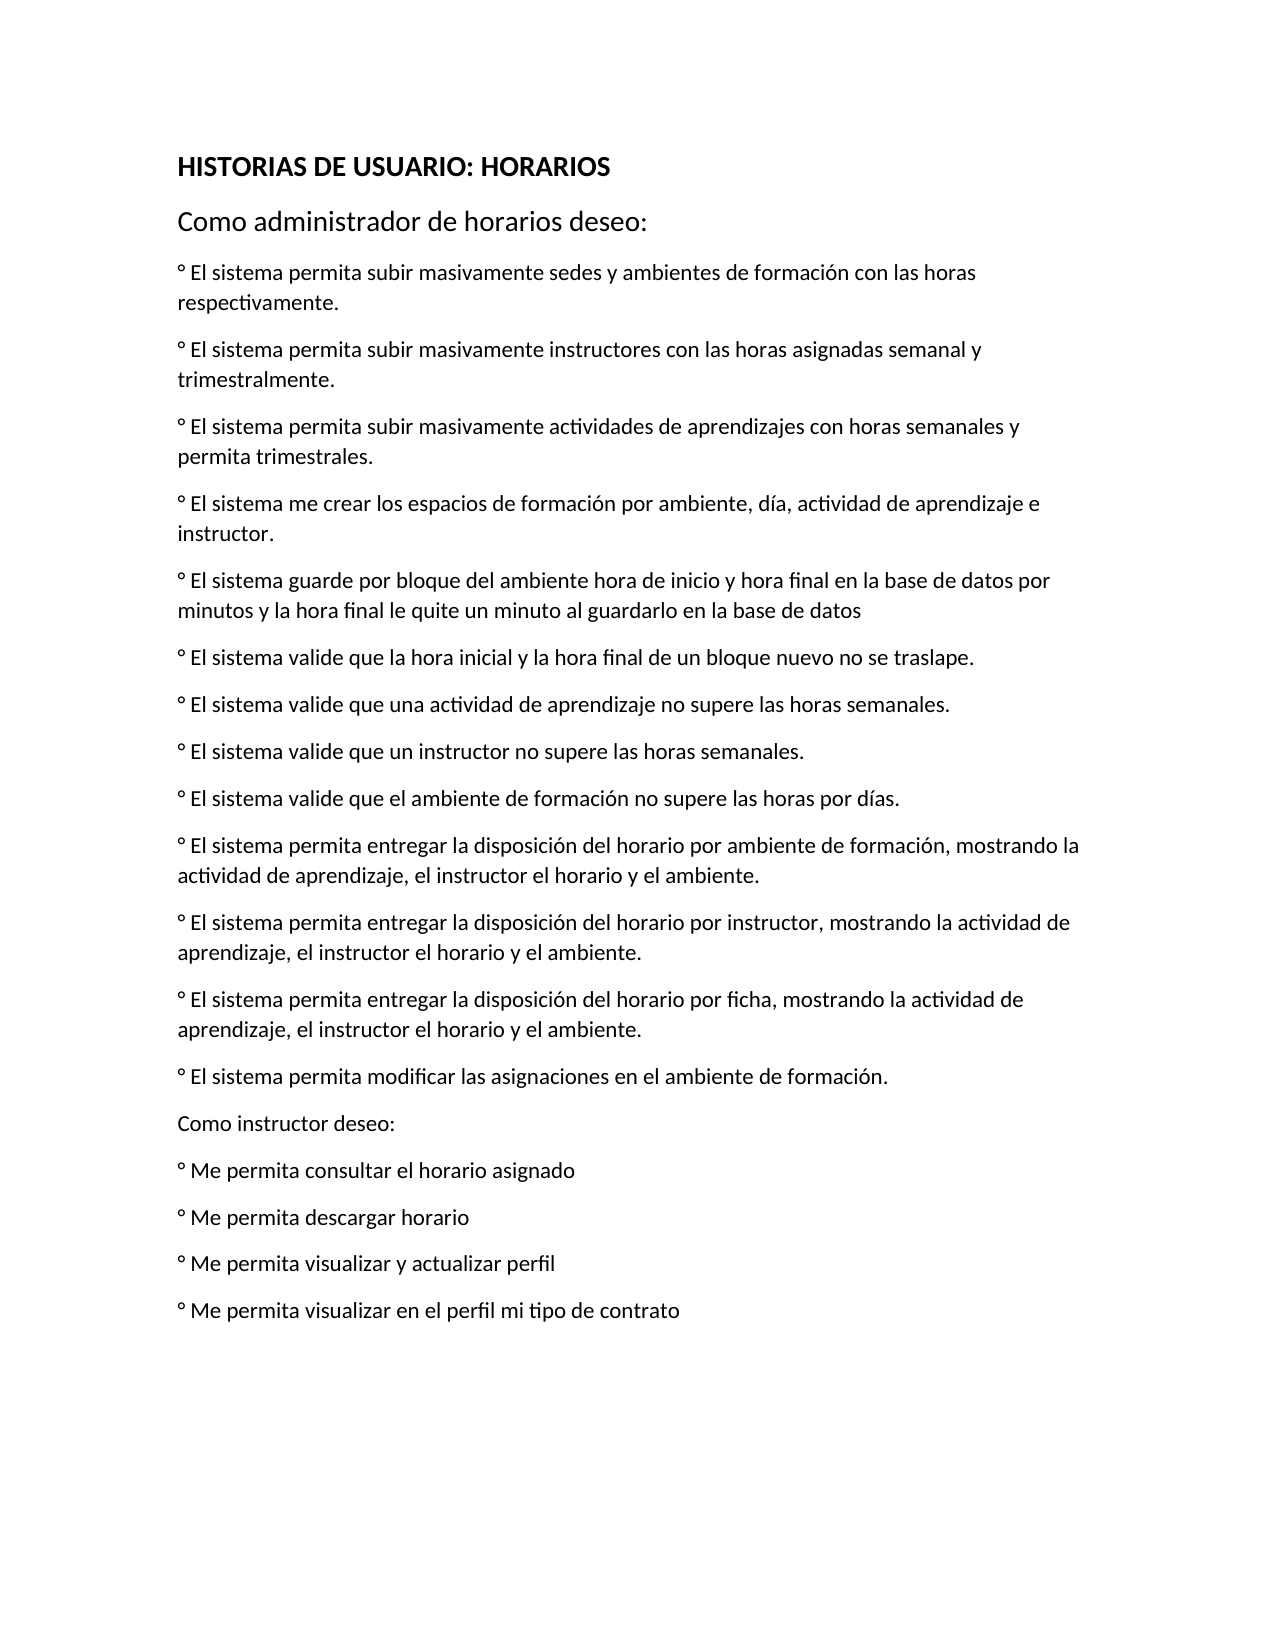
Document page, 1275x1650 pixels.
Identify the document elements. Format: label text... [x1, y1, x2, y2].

text ° El sistema valide que la hora inicial y la hora final de un bloque nuevo no se traslape. [177, 643, 1098, 671]
text ° El sistema permita entregar la disposición del horario por ficha, mostrando la actividad de aprendizaje, el instructor el horario y el ambiente. [177, 985, 1098, 1043]
text ° El sistema guarde por bloque del ambiente hora de inicio y hora final en la base de datos por minutos y la hora final le quite un minuto al guardarlo en la base de datos [177, 566, 1098, 624]
text ° El sistema permita subir masivamente sedes y ambientes de formación con las horas respectivamente. [177, 258, 1098, 316]
text ° El sistema permita subir masivamente actividades de aprendizajes con horas semanales y permita trimestrales. [177, 412, 1098, 470]
text ° Me permita visualizar y actualizar perfil [177, 1249, 1098, 1277]
text ° El sistema permita subir masivamente instructores con las horas asignadas semanal y trimestralmente. [177, 335, 1098, 393]
text HISTORIAS DE USUARIO: HORARIOS [177, 148, 1098, 183]
text ° El sistema valide que un instructor no supere las horas semanales. [177, 737, 1098, 765]
text ° Me permita visualizar en el perfil mi tipo de contrato [177, 1296, 1098, 1324]
text ° El sistema permita entregar la disposición del horario por instructor, mostrando la actividad de aprendizaje, el instructor el horario y el ambiente. [177, 908, 1098, 966]
text ° El sistema me crear los espacios de formación por ambiente, día, actividad de aprendizaje e instructor. [177, 489, 1098, 547]
text ° El sistema valide que el ambiente de formación no supere las horas por días. [177, 784, 1098, 812]
text Como instructor deseo: [177, 1109, 1098, 1137]
text ° Me permita consultar el horario asignado [177, 1156, 1098, 1184]
text Como administrador de horarios deseo: [177, 203, 1098, 238]
text ° El sistema permita modificar las asignaciones en el ambiente de formación. [177, 1062, 1098, 1090]
text ° El sistema valide que una actividad de aprendizaje no supere las horas semanales. [177, 690, 1098, 718]
text ° El sistema permita entregar la disposición del horario por ambiente de formación, mostrando la actividad de aprendizaje, el instructor el horario y el ambiente. [177, 831, 1098, 889]
text ° Me permita descargar horario [177, 1203, 1098, 1231]
